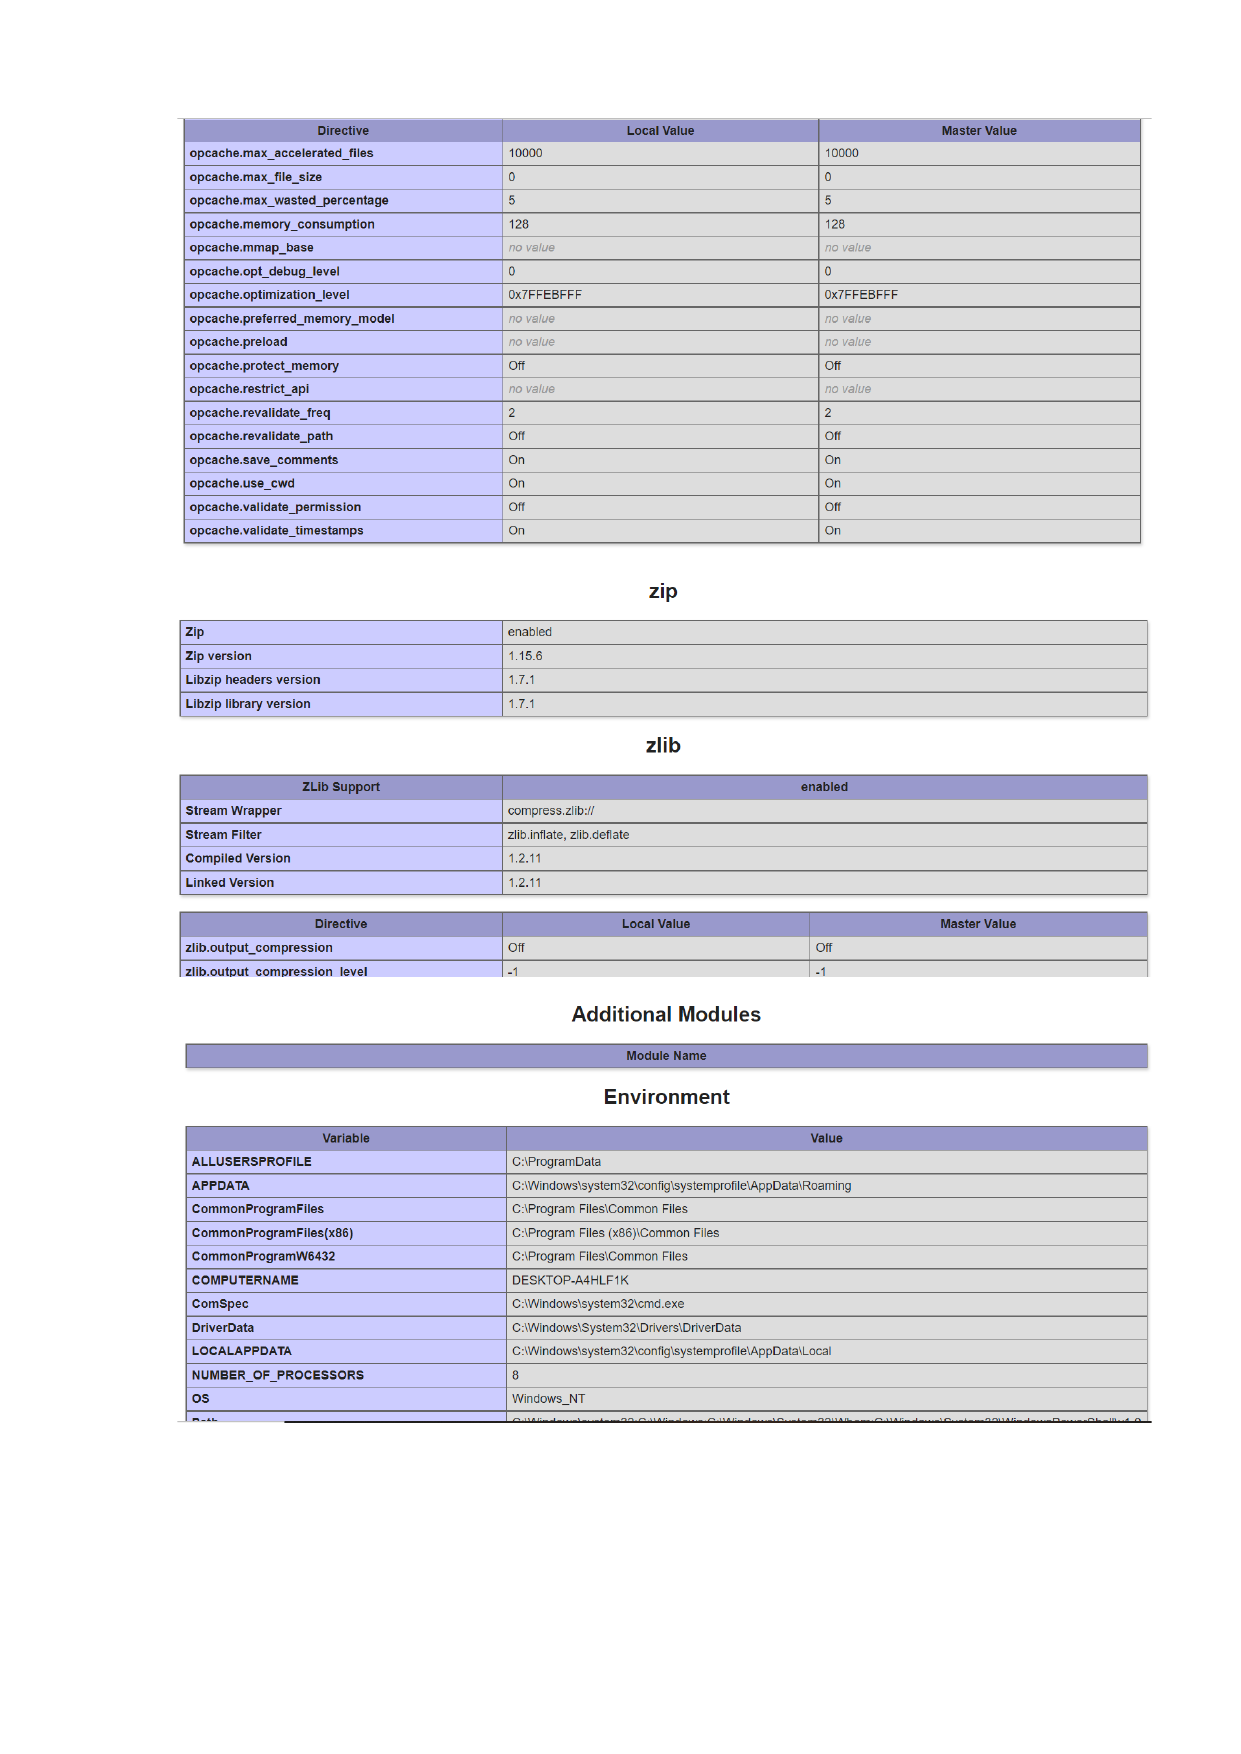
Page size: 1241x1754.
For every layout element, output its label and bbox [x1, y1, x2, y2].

picture [177, 118, 1152, 552]
picture [177, 570, 1152, 977]
picture [177, 995, 1152, 1423]
